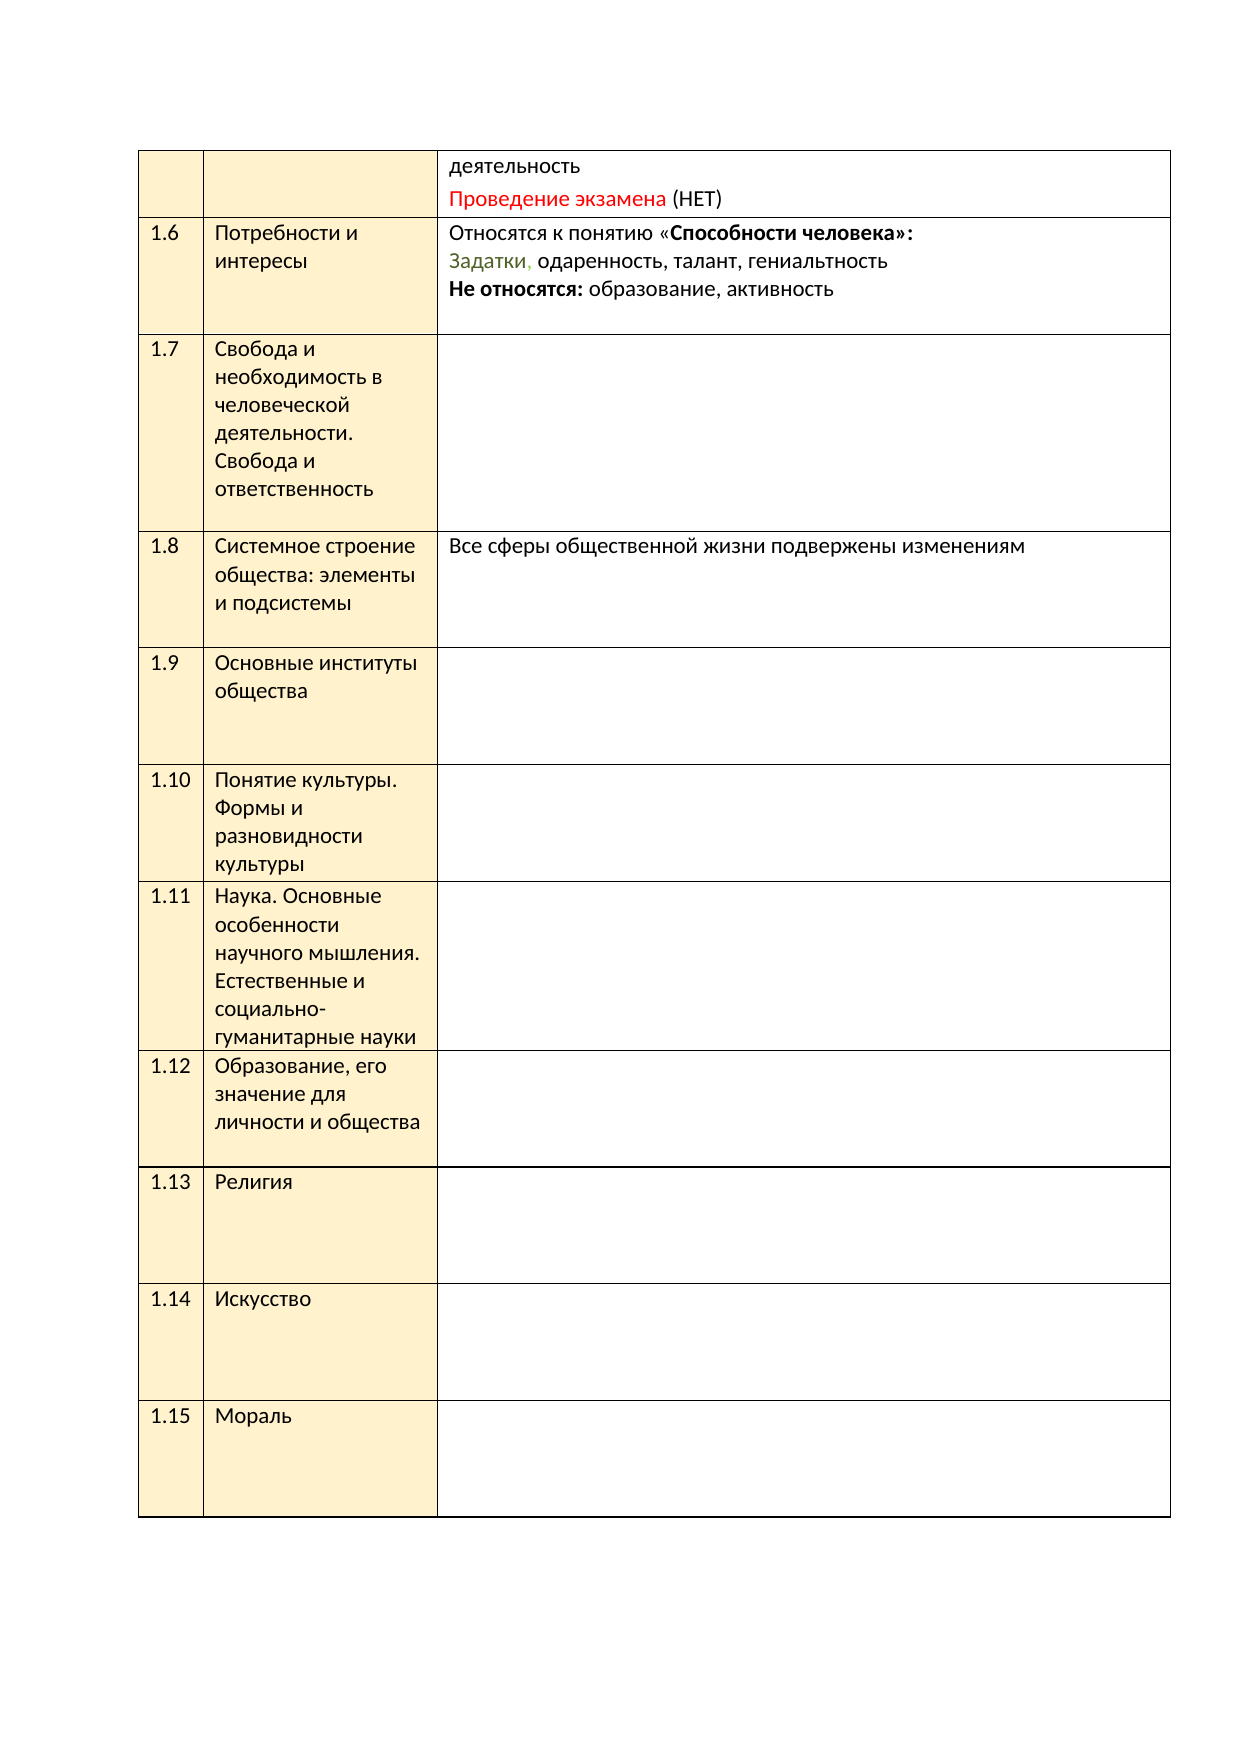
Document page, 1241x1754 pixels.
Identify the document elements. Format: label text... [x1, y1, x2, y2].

table_cell Системное строение общества: элементы и подсистемы [204, 532, 437, 647]
table_cell 1.8 [139, 532, 203, 647]
table_cell [438, 648, 1170, 764]
table_cell Образование, его значение для личности и общества [204, 1051, 437, 1166]
table_cell 1.12 [139, 1051, 203, 1166]
table_cell [438, 882, 1170, 1050]
table_cell [438, 1401, 1170, 1516]
table_cell 1.5 [139, 151, 203, 217]
table_cell 1.15 [139, 1401, 203, 1516]
table_cell Религия [204, 1168, 437, 1283]
table_cell Наука. Основные особенности научного мышления. Естественные и социально-гуманитарные науки [204, 882, 437, 1050]
table_cell 1.10 [139, 765, 203, 881]
table_cell 1.14 [139, 1284, 203, 1400]
table_cell 1.7 [139, 335, 203, 531]
table_cell 1.11 [139, 882, 203, 1050]
table_cell [438, 1168, 1170, 1283]
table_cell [204, 151, 437, 217]
table_cell 1.6 [139, 218, 203, 333]
table_cell Искусство [204, 1284, 437, 1400]
table_cell Основные институты общества [204, 648, 437, 764]
table_cell [438, 335, 1170, 531]
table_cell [438, 151, 1170, 217]
table_cell [438, 765, 1170, 881]
table_cell Все сферы общественной жизни подвержены изменениям [438, 532, 1170, 647]
table_cell 1.13 [139, 1168, 203, 1283]
table_cell Мораль [204, 1401, 437, 1516]
table_cell Понятие культуры. Формы и разновидности культуры [204, 765, 437, 881]
table_cell [438, 1051, 1170, 1166]
table_cell 1.9 [139, 648, 203, 764]
table_cell Относятся к понятию «Способности человека»: Задатки, одаренность, талант, гениальтность Не относятся: образование, активность [438, 218, 1170, 333]
table_cell Свобода и необходимость в человеческой деятельности. Свобода и ответственность [204, 335, 437, 531]
table_cell [438, 1284, 1170, 1400]
table_cell Потребности и интересы [204, 218, 437, 333]
